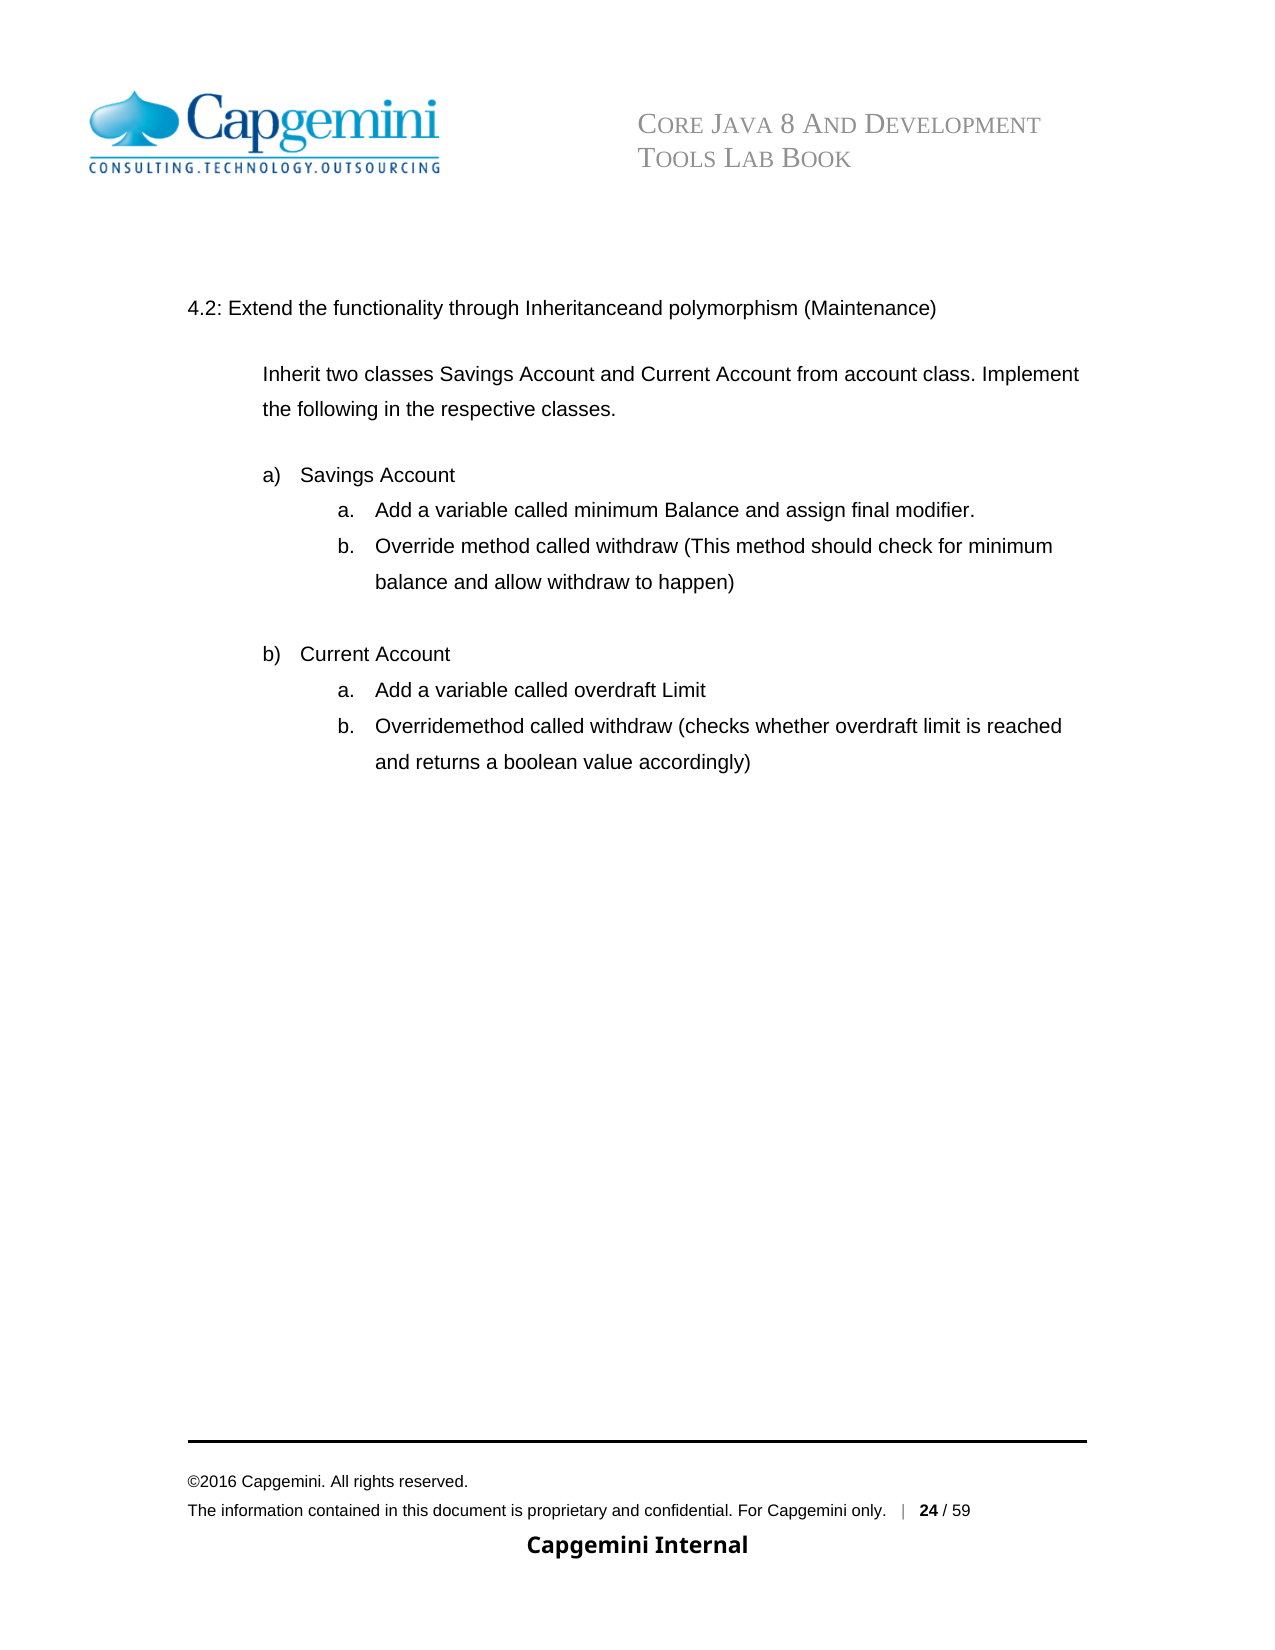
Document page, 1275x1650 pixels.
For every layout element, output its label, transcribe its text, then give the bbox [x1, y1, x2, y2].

list Add a variable called minimum Balance and assign final modifier. [337, 498, 1087, 522]
list Savings Account [262, 462, 1087, 486]
text Inherit two classes Savings Account and Current Account from account class. Implement the following in the respective classes. [262, 361, 1087, 421]
list Add a variable called overdraft Limit [337, 678, 1087, 702]
list Override method called withdraw (This method should check for minimum balance and allow withdraw to happen) [337, 534, 1087, 594]
list Overridemethod called withdraw (checks whether overdraft limit is reached and returns a boolean value accordingly) [337, 714, 1087, 774]
list Current Account [262, 642, 1087, 666]
picture [87, 89, 443, 177]
text 4.2: Extend the functionality through Inheritanceand polymorphism (Maintenance) [187, 296, 1087, 320]
